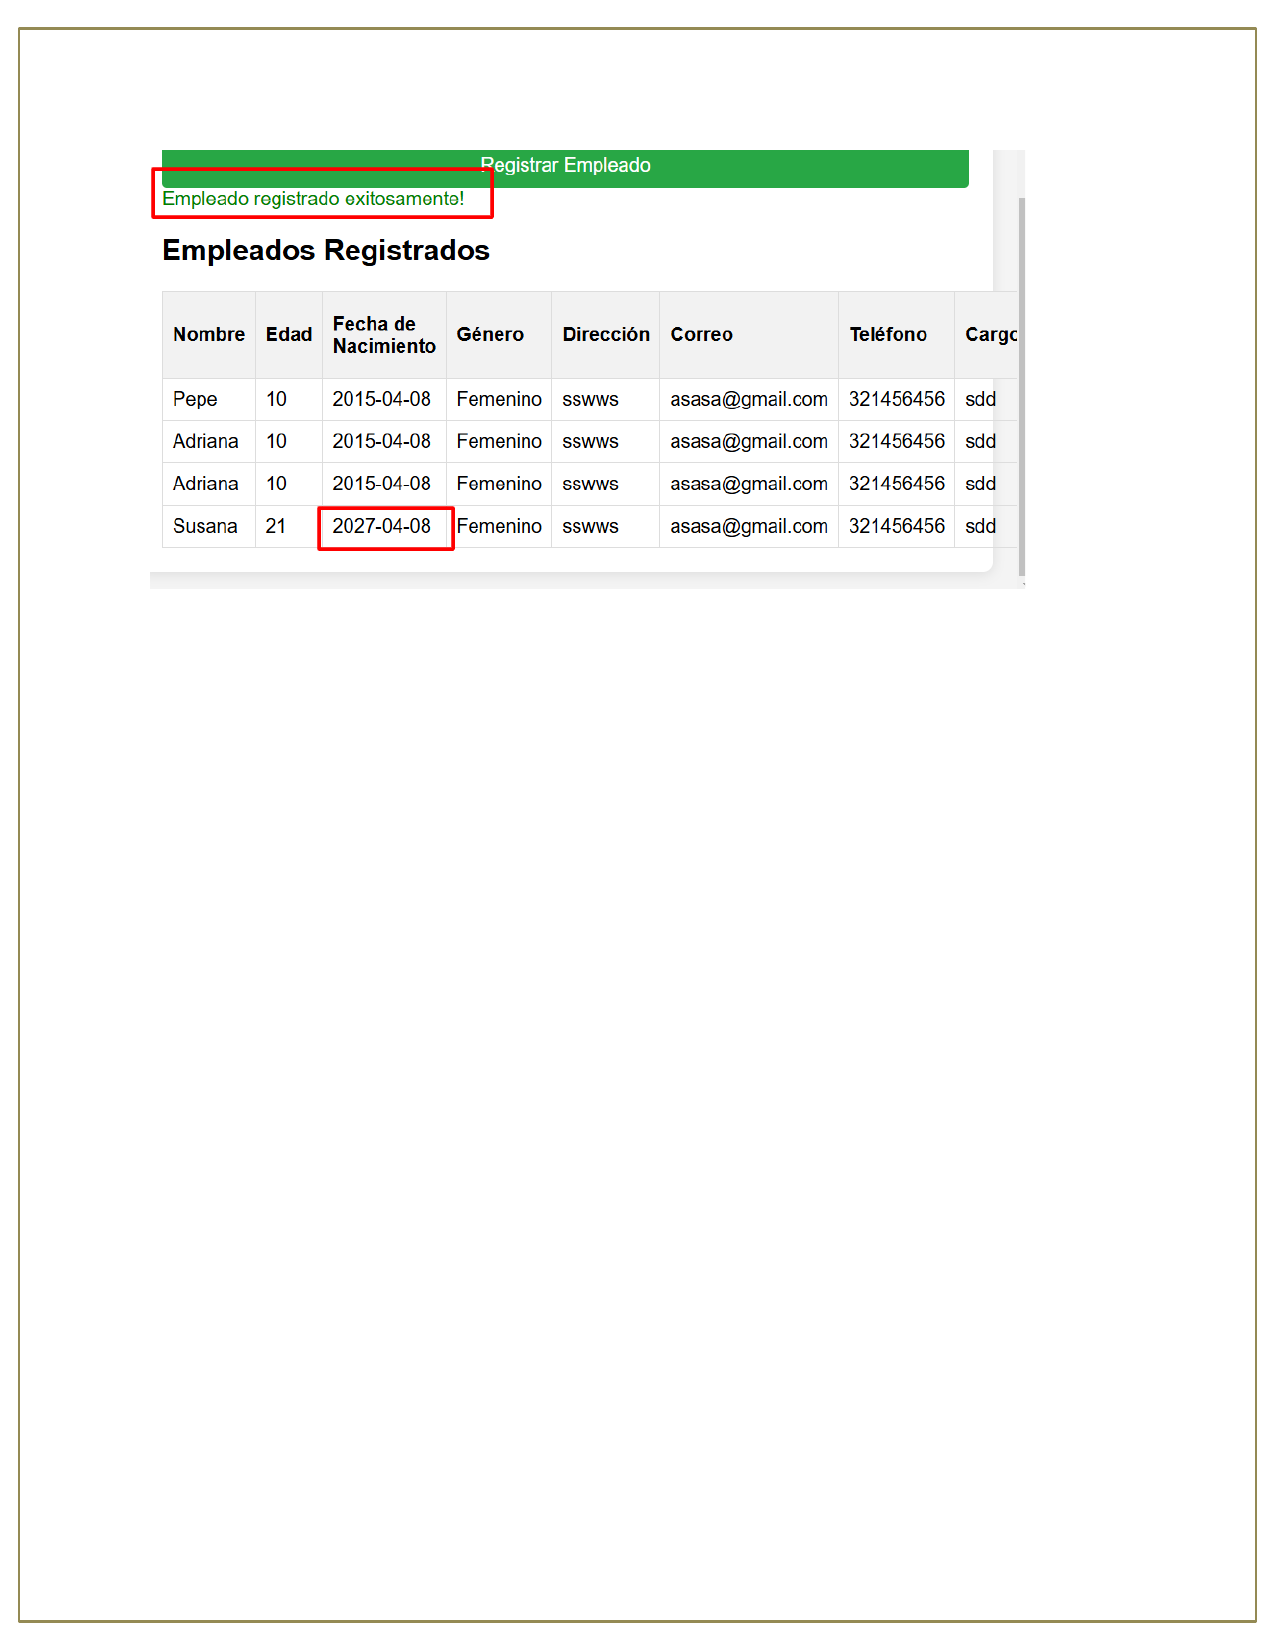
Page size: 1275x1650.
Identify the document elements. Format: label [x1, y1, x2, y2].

picture [150, 150, 1025, 589]
